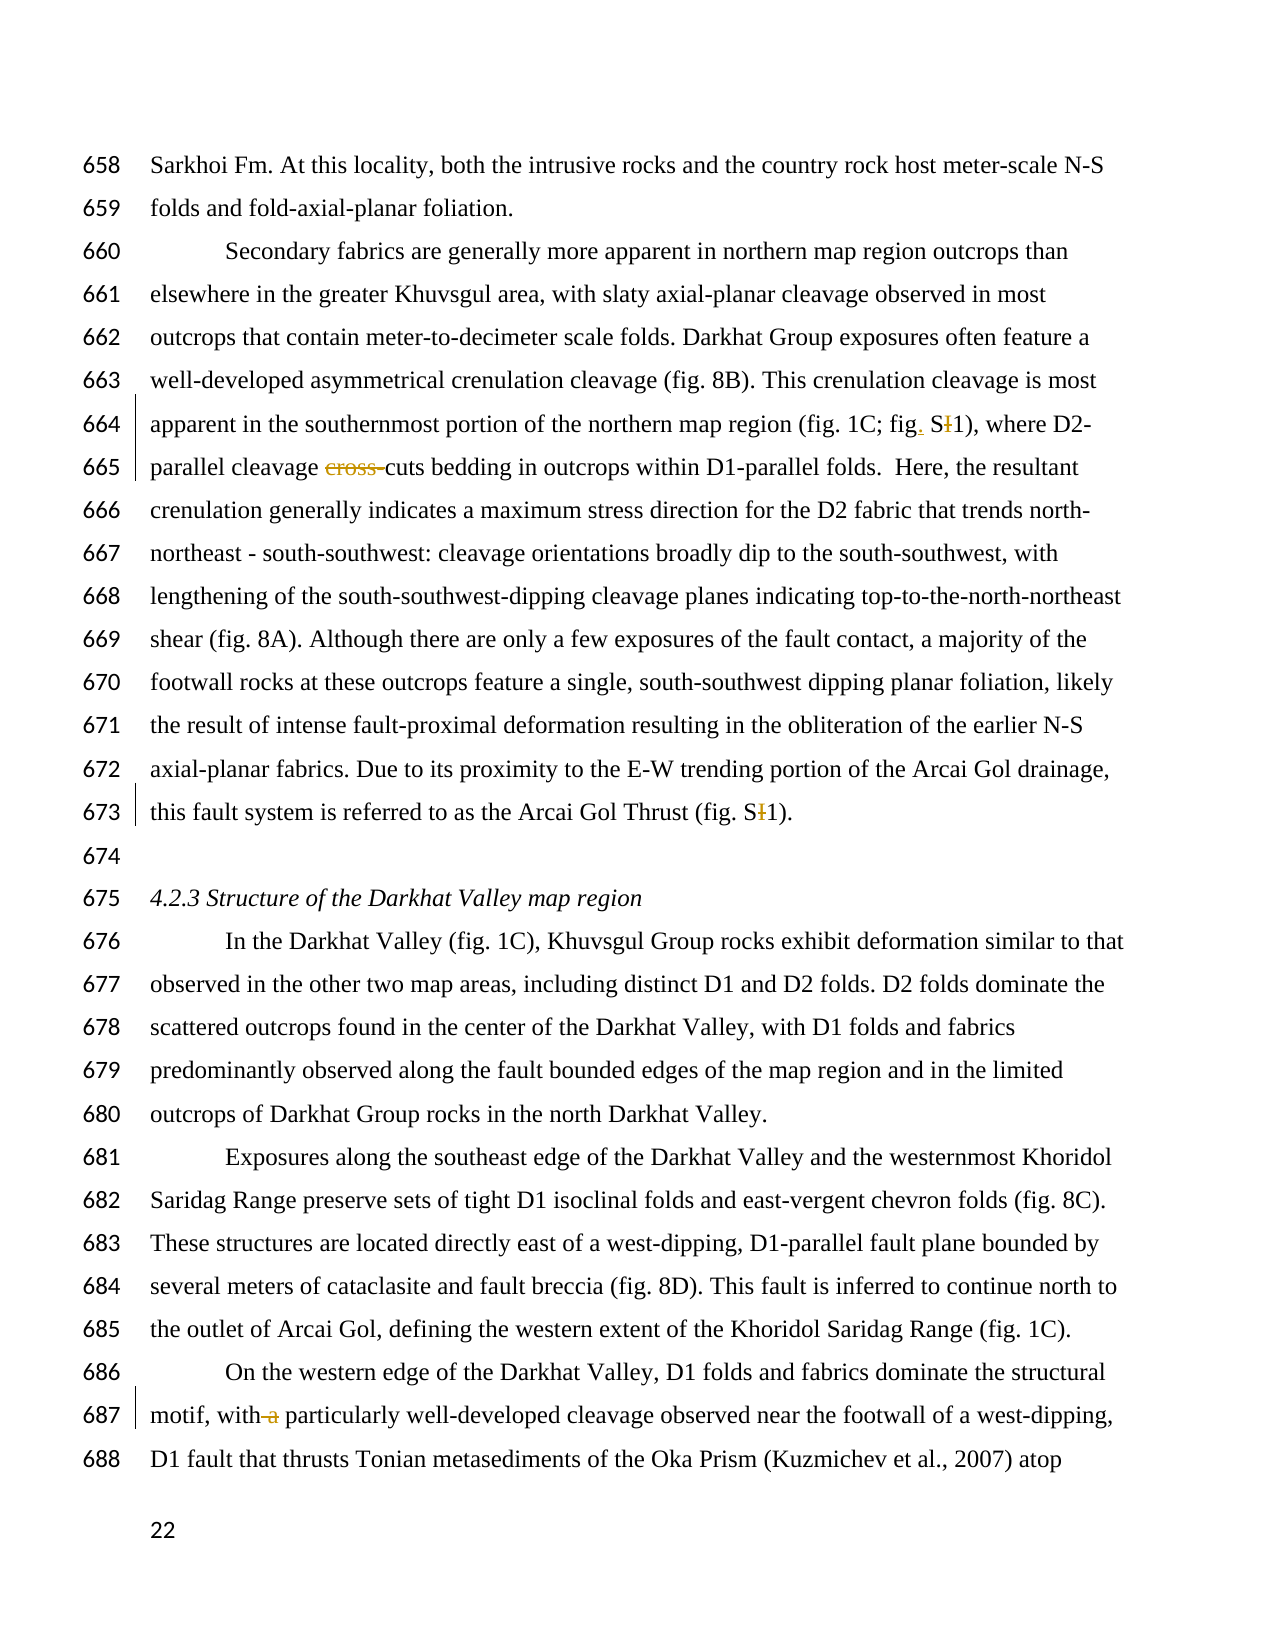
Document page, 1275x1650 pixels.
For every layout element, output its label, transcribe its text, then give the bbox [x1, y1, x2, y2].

text In the Darkhat Valley (fig. 1C), Khuvsgul Group rocks exhibit deformation similar to that observed in the other two map areas, including distinct D1 and D2 folds. D2 folds dominate the scattered outcrops found in the center of the Darkhat Valley, with D1 folds and fabrics predominantly observed along the fault bounded edges of the map region and in the limited outcrops of Darkhat Group rocks in the north Darkhat Valley. [150, 926, 1125, 1127]
text 4.2.3 Structure of the Darkhat Valley map region [150, 883, 1125, 912]
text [150, 150, 1125, 222]
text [150, 1357, 1125, 1472]
text Exposures along the southeast edge of the Darkhat Valley and the westernmost Khoridol Saridag Range preserve sets of tight D1 isoclinal folds and east-vergent chevron folds (fig. 8C). These structures are located directly east of a west-dipping, D1-parallel fault plane bounded by several meters of cataclasite and fault breccia (fig. 8D). This fault is inferred to continue north to the outlet of Arcai Gol, defining the western extent of the Khoridol Saridag Range (fig. 1C). [150, 1142, 1125, 1343]
text Secondary fabrics are generally more apparent in northern map region outcrops than elsewhere in the greater Khuvsgul area, with slaty axial-planar cleavage observed in most outcrops that contain meter-to-decimeter scale folds. Darkhat Group exposures often feature a well-developed asymmetrical crenulation cleavage (fig. 8B). This crenulation cleavage is most apparent in the southernmost portion of the northern map region (fig. 1C; fig S1), where D2-parallel cleavage cuts bedding in outcrops within D1-parallel folds. Here, the resultant crenulation generally indicates a maximum stress direction for the D2 fabric that trends north-northeast - south-southwest: cleavage orientations broadly dip to the south-southwest, with lengthening of the south-southwest-dipping cleavage planes indicating top-to-the-north-northeast shear (fig. 8A). Although there are only a few exposures of the fault contact, a majority of the footwall rocks at these outcrops feature a single, south-southwest dipping planar foliation, likely the result of intense fault-proximal deformation resulting in the obliteration of the earlier N-S axial-planar fabrics. Due to its proximity to the E-W trending portion of the Arcai Gol drainage, this fault system is referred to as the Arcai Gol Thrust (fig. S1). [150, 236, 1125, 826]
